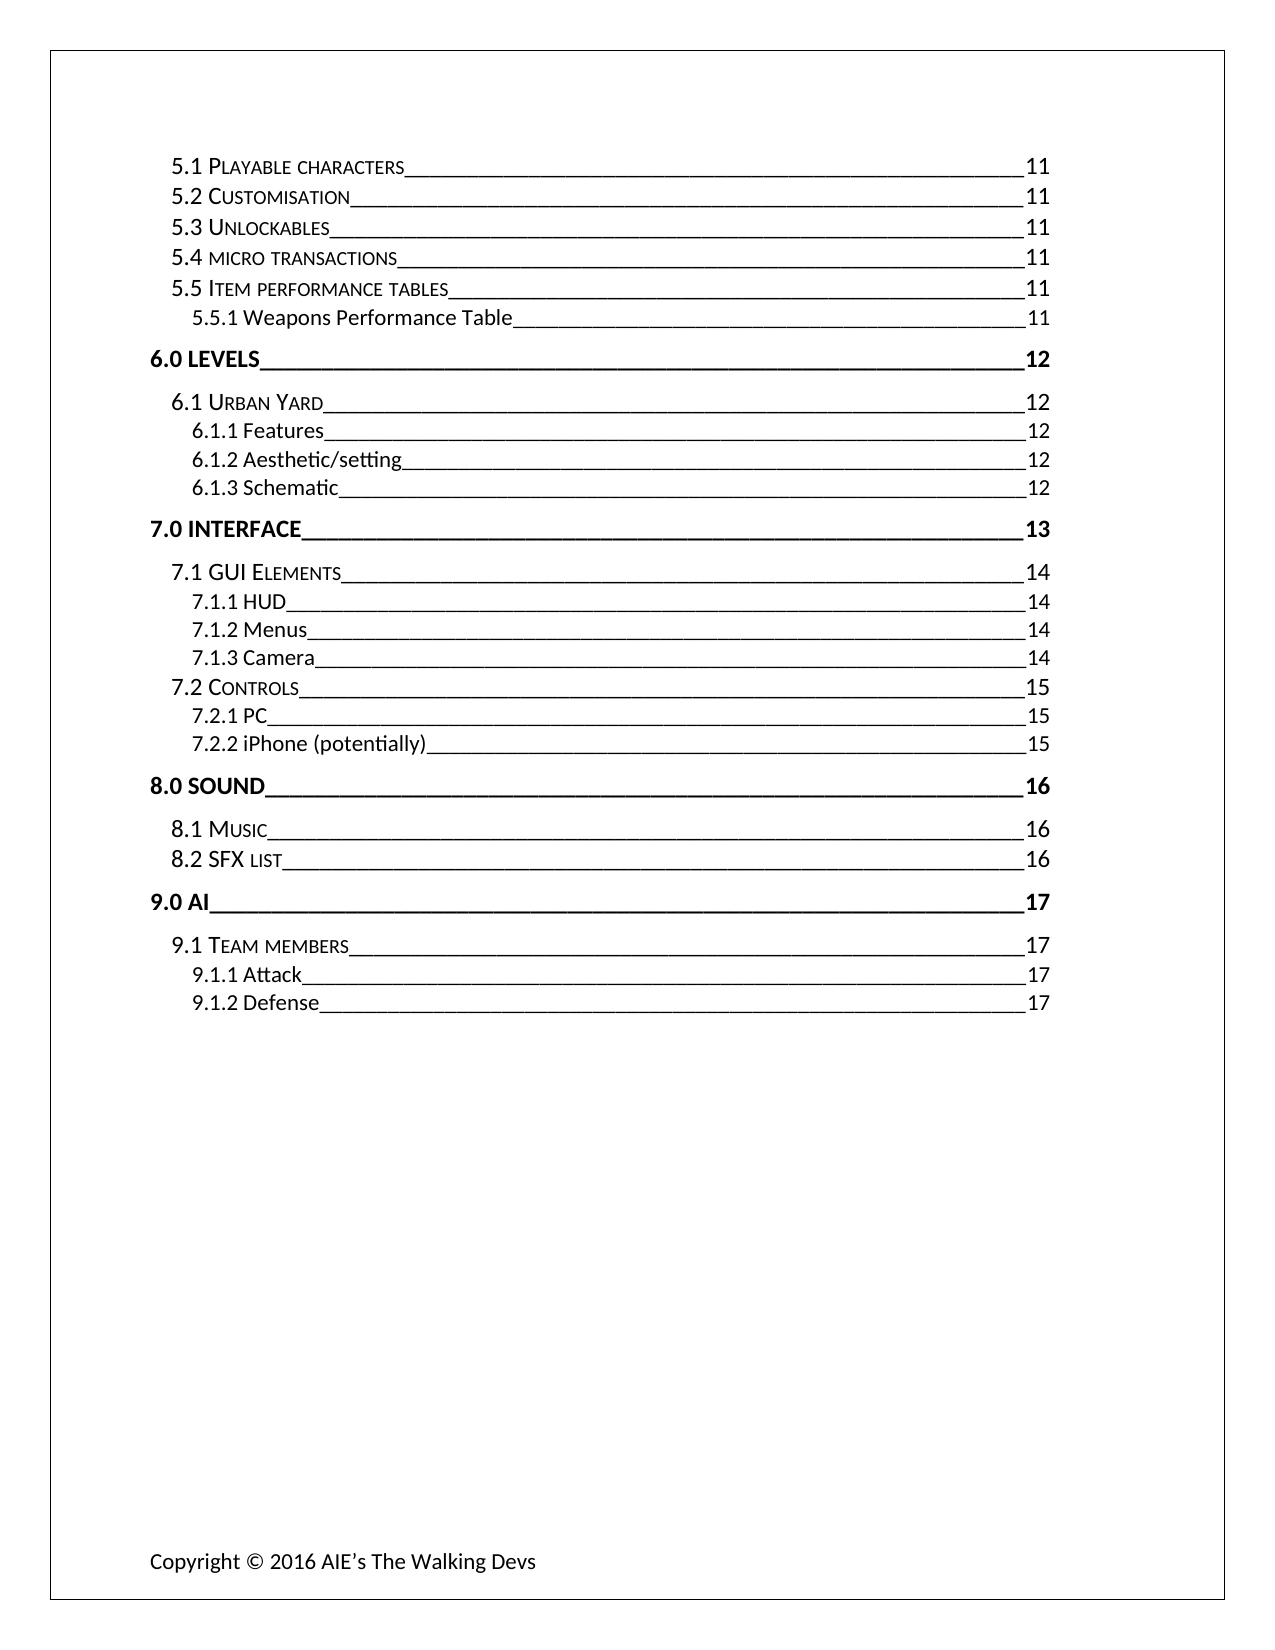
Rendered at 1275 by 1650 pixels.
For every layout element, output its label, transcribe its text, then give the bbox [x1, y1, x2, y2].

text 5.1 Playable characters 11 [171, 150, 1125, 181]
text 6.0 Levels 12 [150, 343, 1125, 374]
text 7.2.2 iPhone (potentially) 15 [192, 729, 1125, 757]
text 8.1 Music 16 [171, 813, 1125, 843]
text 5.2 Customisation 11 [171, 181, 1125, 211]
text 6.1.3 Schematic 12 [192, 473, 1125, 501]
text 6.1.1 Features 12 [192, 417, 1125, 445]
text 7.2 Controls 15 [171, 671, 1125, 701]
text 9.1.1 Attack 17 [192, 960, 1125, 988]
text 5.5 Item performance tables 11 [171, 272, 1125, 303]
text 7.2.1 PC 15 [192, 701, 1125, 729]
text 5.4 micro transactions 11 [171, 242, 1125, 272]
text 9.1.2 Defense 17 [192, 988, 1125, 1016]
text 5.3 Unlockables 11 [171, 211, 1125, 242]
text 5.5.1 Weapons Performance Table 11 [192, 303, 1125, 331]
text 7.1 GUI Elements 14 [171, 556, 1125, 587]
text 7.1.1 HUD 14 [192, 587, 1125, 615]
text 7.0 Interface 13 [150, 513, 1125, 544]
text 8.2 SFX list 16 [171, 843, 1125, 874]
text 6.1 Urban Yard 12 [171, 386, 1125, 417]
text 9.0 AI 17 [150, 886, 1125, 917]
text 9.1 Team members 17 [171, 929, 1125, 960]
text 8.0 Sound 16 [150, 770, 1125, 800]
text 6.1.2 Aesthetic/setting 12 [192, 445, 1125, 473]
text 7.1.2 Menus 14 [192, 615, 1125, 643]
text 7.1.3 Camera 14 [192, 643, 1125, 671]
